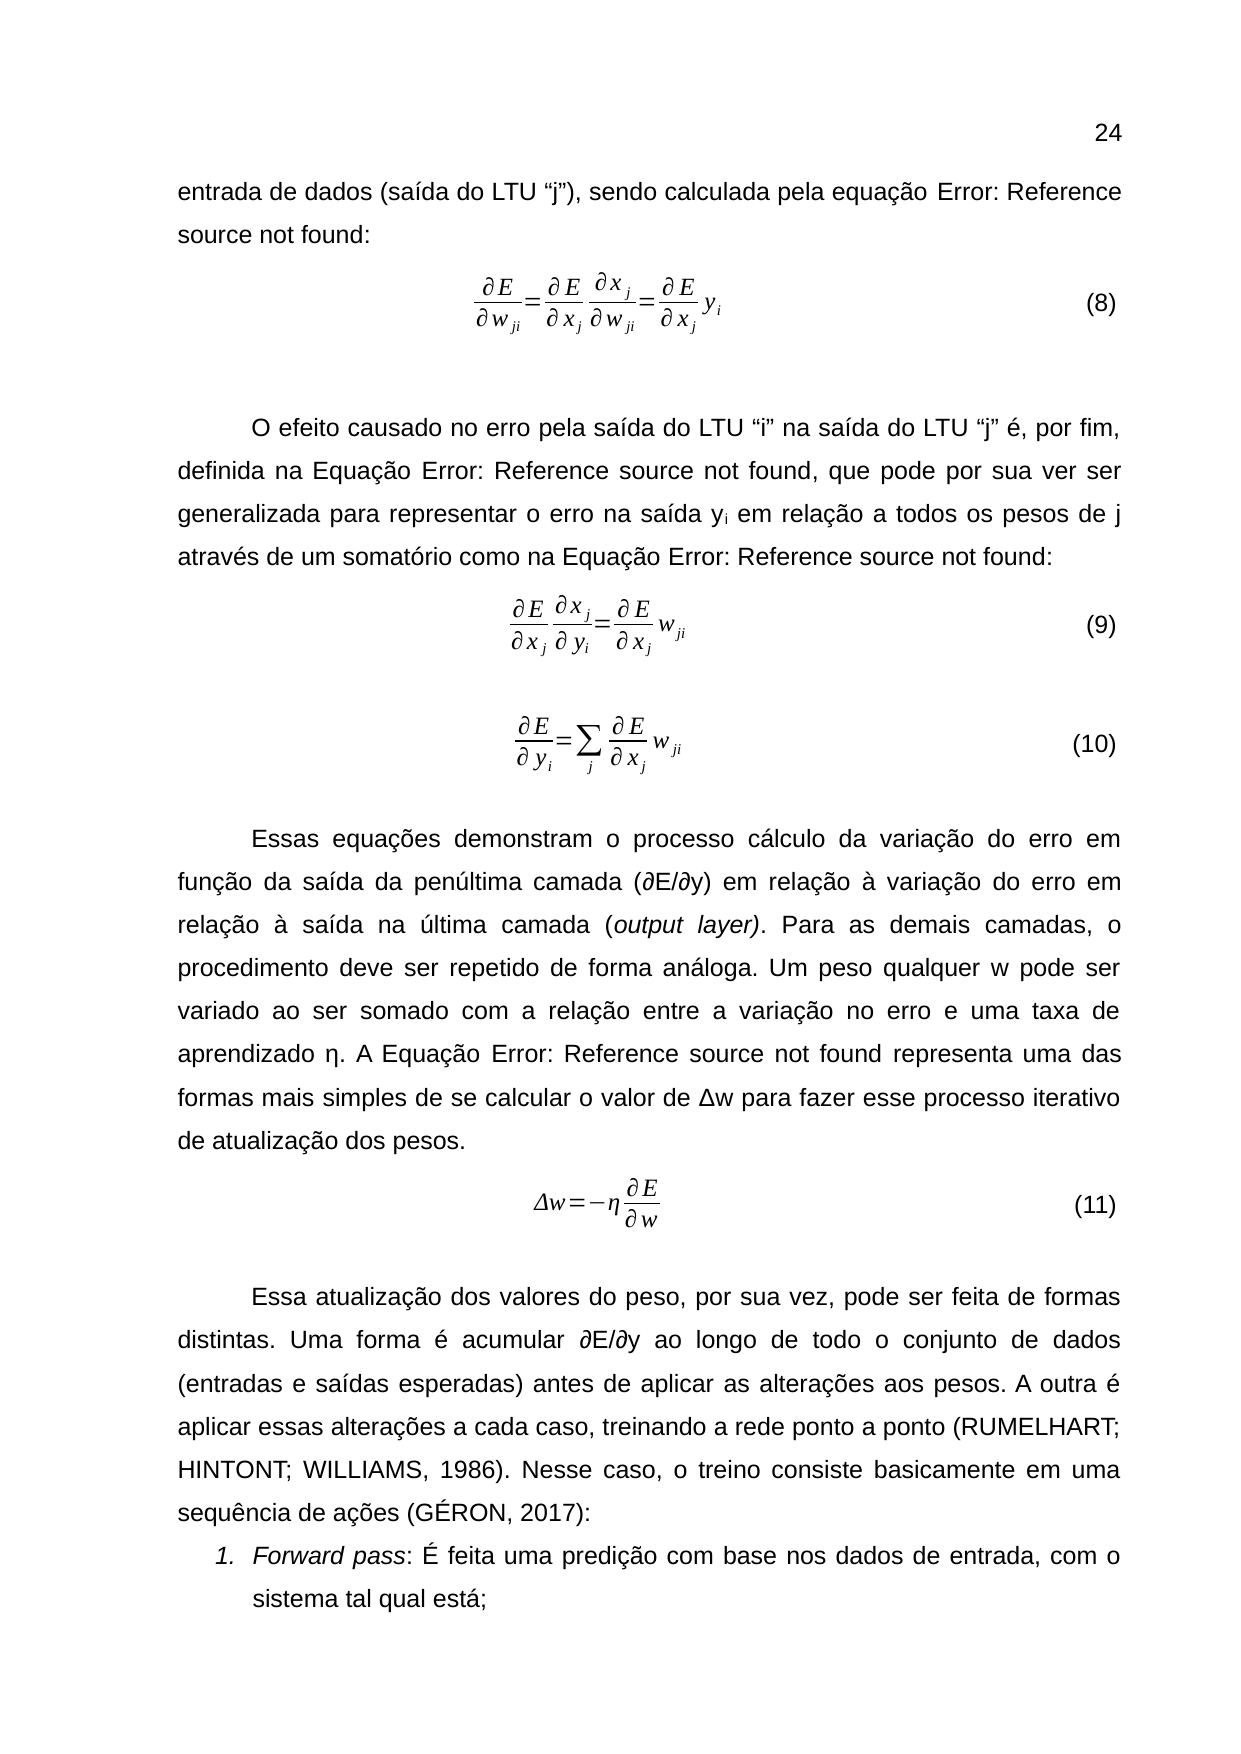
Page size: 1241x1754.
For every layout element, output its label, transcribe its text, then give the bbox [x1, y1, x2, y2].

text Essa atualização dos valores do peso, por sua vez, pode ser feita de formas distintas. Uma forma é acumular ∂E/∂y ao longo de todo o conjunto de dados (entradas e saídas esperadas) antes de aplicar as alterações aos pesos. A outra é aplicar essas alterações a cada caso, treinando a rede ponto a ponto (RUMELHART; HINTONT; WILLIAMS, 1986). Nesse caso, o treino consiste basicamente em uma sequência de ações (GÉRON, 2017): [177, 1282, 1122, 1527]
table_header (11) [1017, 1169, 1122, 1239]
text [177, 177, 1122, 249]
table_header (9) [1017, 586, 1122, 663]
table_header [177, 263, 1017, 341]
table_header [177, 1169, 1017, 1239]
table_header (8) [1017, 263, 1122, 341]
table_header [177, 706, 1017, 781]
table_header (10) [1017, 706, 1122, 781]
table_header [177, 586, 1017, 663]
list Forward pass: É feita uma predição com base nos dados de entrada, com o sistema tal qual está; [215, 1541, 1122, 1613]
